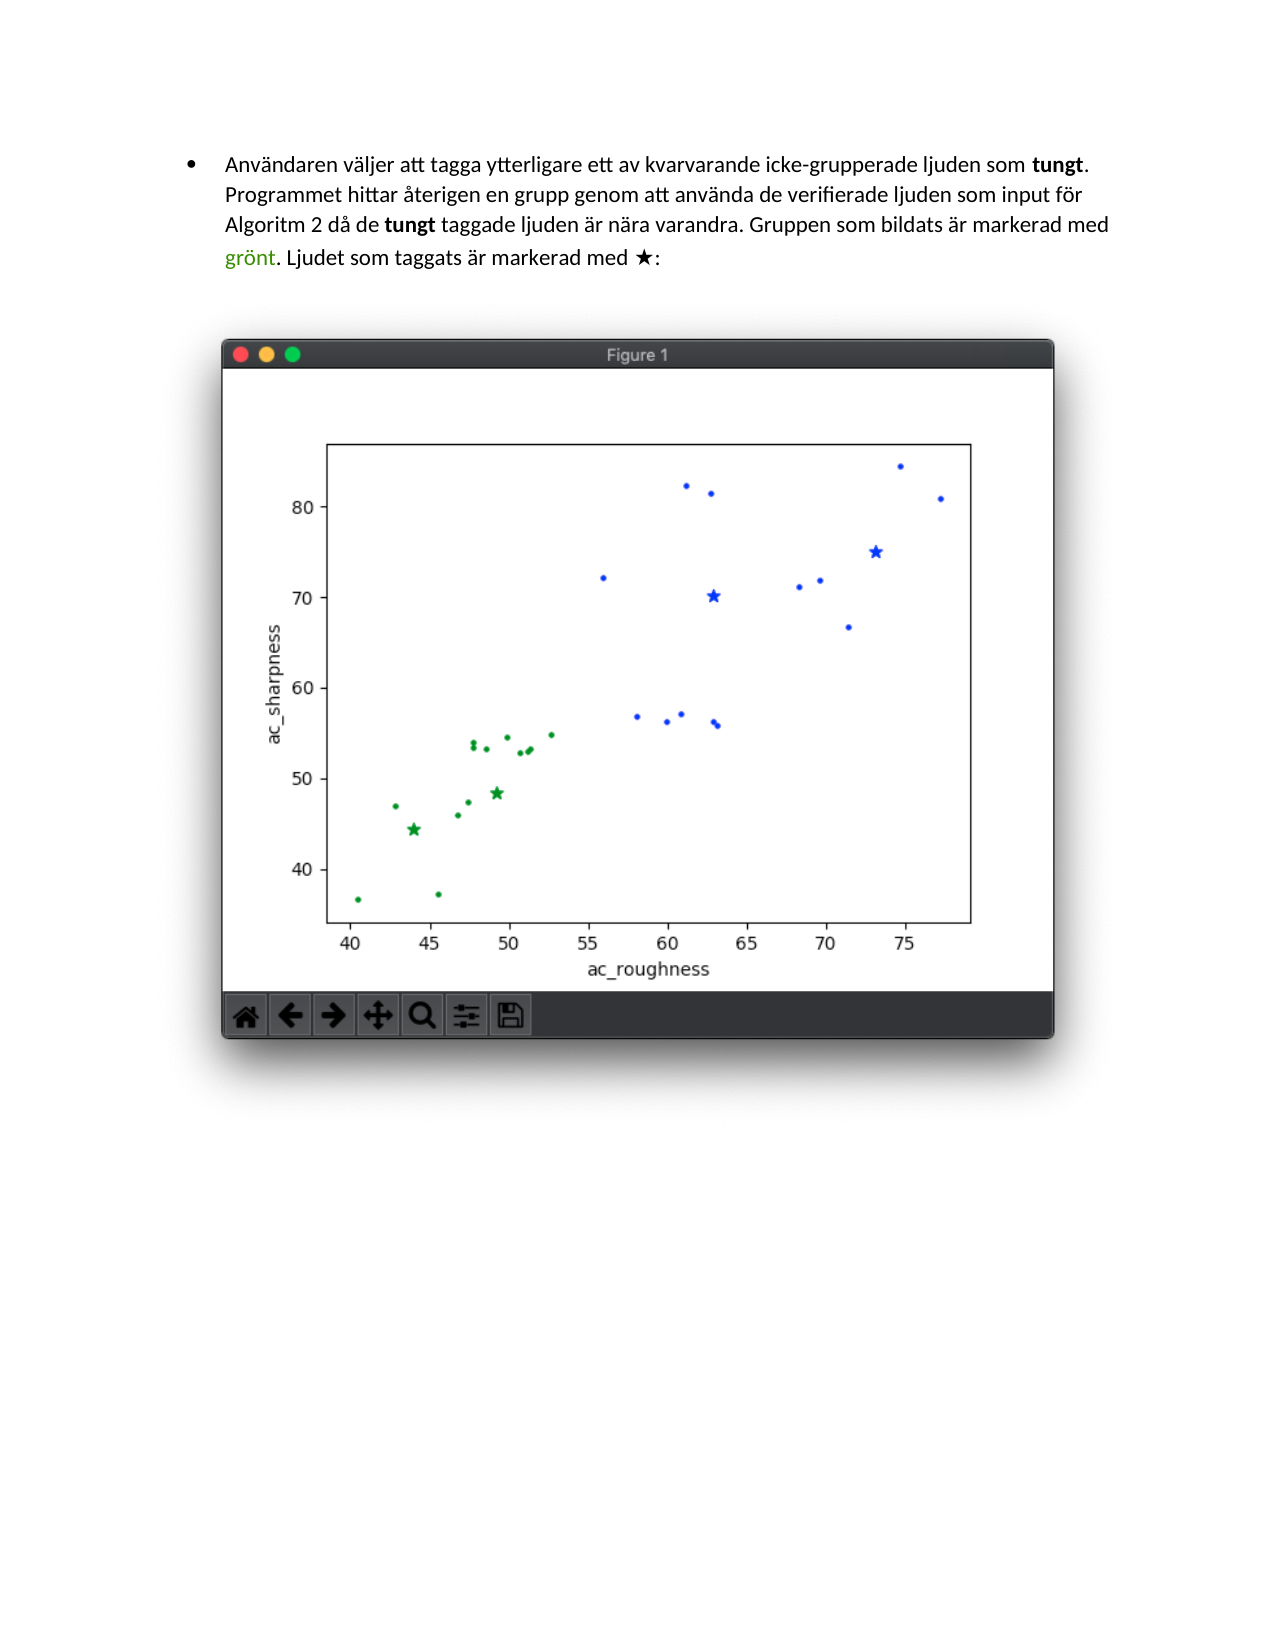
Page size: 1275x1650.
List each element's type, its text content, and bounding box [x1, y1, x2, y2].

list Användaren väljer att tagga ytterligare ett av kvarvarande icke-grupperade ljuden som tungt. Programmet hittar återigen en grupp genom att använda de verifierade ljuden som input för Algoritm 2 då de tungt taggade ljuden är nära varandra. Gruppen som bildats är markerad med grönt. Ljudet som taggats är markerad med ★: [187, 150, 1125, 272]
picture [150, 291, 1125, 1134]
